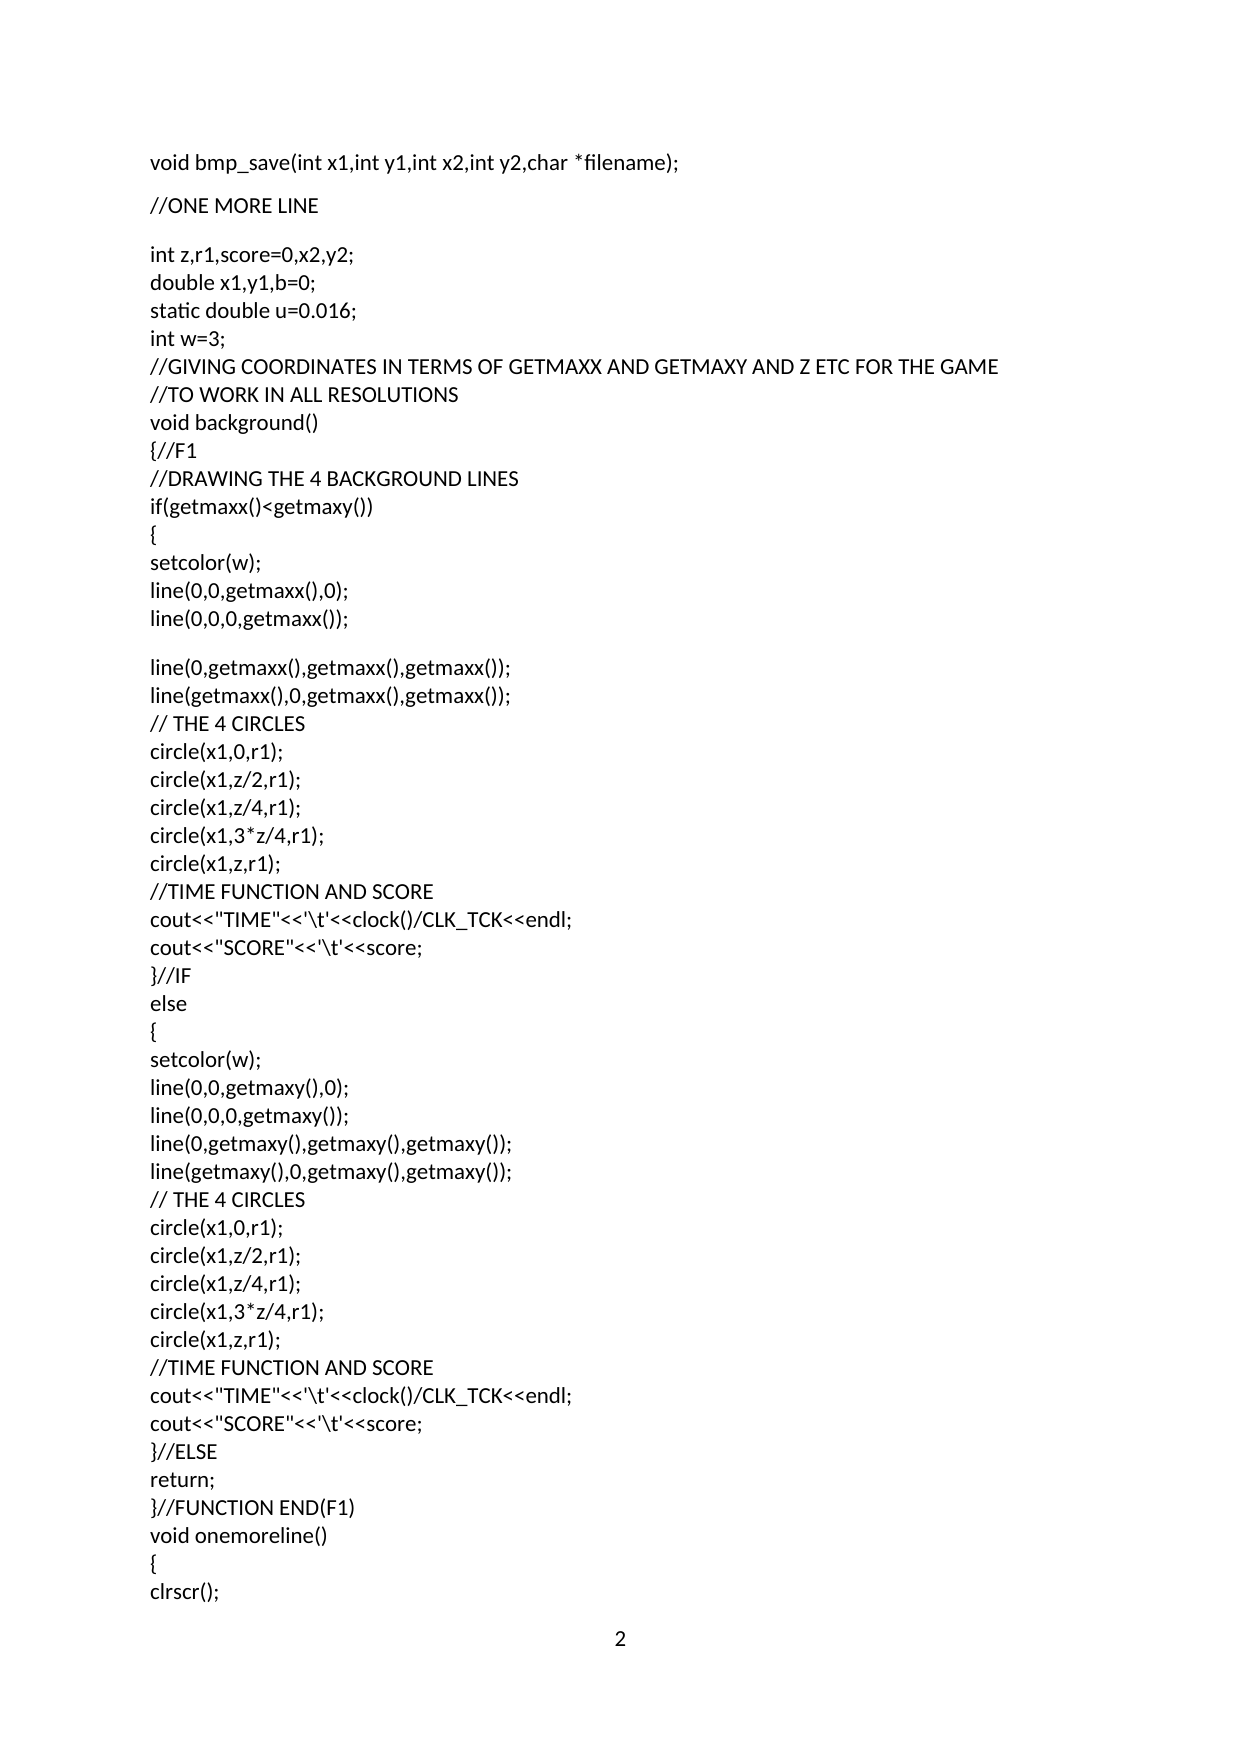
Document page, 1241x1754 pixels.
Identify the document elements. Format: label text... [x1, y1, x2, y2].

text }//IF [150, 961, 1090, 989]
text circle(x1,z,r1); [150, 1325, 1090, 1353]
text // THE 4 CIRCLES [150, 709, 1090, 737]
text line(0,0,0,getmaxy()); [150, 1101, 1090, 1129]
text circle(x1,0,r1); [150, 1213, 1090, 1241]
text cout<<"SCORE"<<'\t'<<score; [150, 1409, 1090, 1437]
text if(getmaxx()<getmaxy()) [150, 492, 1090, 520]
text cout<<"SCORE"<<'\t'<<score; [150, 933, 1090, 961]
text }//FUNCTION END(F1) [150, 1493, 1090, 1521]
text circle(x1,3*z/4,r1); [150, 1297, 1090, 1325]
text setcolor(w); [150, 548, 1090, 576]
text line(0,0,0,getmaxx()); [150, 604, 1090, 632]
text void background() [150, 408, 1090, 436]
text line(getmaxx(),0,getmaxx(),getmaxx()); [150, 681, 1090, 709]
text { [150, 1017, 1090, 1045]
text else [150, 989, 1090, 1017]
text line(0,getmaxx(),getmaxx(),getmaxx()); [150, 653, 1090, 681]
text //TIME FUNCTION AND SCORE [150, 877, 1090, 905]
text circle(x1,3*z/4,r1); [150, 821, 1090, 849]
text int w=3; [150, 324, 1090, 352]
text setcolor(w); [150, 1045, 1090, 1073]
text //ONE MORE LINE [150, 191, 1090, 219]
text circle(x1,z/4,r1); [150, 1269, 1090, 1297]
text circle(x1,z/2,r1); [150, 765, 1090, 793]
text // THE 4 CIRCLES [150, 1185, 1090, 1213]
text {//F1 [150, 436, 1090, 464]
text { [150, 520, 1090, 548]
text cout<<"TIME"<<'\t'<<clock()/CLK_TCK<<endl; [150, 905, 1090, 933]
text line(0,0,getmaxx(),0); [150, 576, 1090, 604]
text clrscr(); [150, 1577, 1090, 1606]
text circle(x1,0,r1); [150, 737, 1090, 765]
text static double u=0.016; [150, 296, 1090, 324]
text void bmp_save(int x1,int y1,int x2,int y2,char *filename); [150, 148, 1090, 176]
text circle(x1,z/2,r1); [150, 1241, 1090, 1269]
text { [150, 1549, 1090, 1577]
text void onemoreline() [150, 1521, 1090, 1549]
text //GIVING COORDINATES IN TERMS OF GETMAXX AND GETMAXY AND Z ETC FOR THE GAME [150, 352, 1090, 380]
text double x1,y1,b=0; [150, 268, 1090, 296]
text circle(x1,z,r1); [150, 849, 1090, 877]
text line(0,getmaxy(),getmaxy(),getmaxy()); [150, 1129, 1090, 1157]
text line(getmaxy(),0,getmaxy(),getmaxy()); [150, 1157, 1090, 1185]
text return; [150, 1465, 1090, 1493]
text //DRAWING THE 4 BACKGROUND LINES [150, 464, 1090, 492]
text circle(x1,z/4,r1); [150, 793, 1090, 821]
text int z,r1,score=0,x2,y2; [150, 240, 1090, 268]
text //TIME FUNCTION AND SCORE [150, 1353, 1090, 1381]
text line(0,0,getmaxy(),0); [150, 1073, 1090, 1101]
text cout<<"TIME"<<'\t'<<clock()/CLK_TCK<<endl; [150, 1381, 1090, 1409]
text //TO WORK IN ALL RESOLUTIONS [150, 380, 1090, 408]
text }//ELSE [150, 1437, 1090, 1465]
